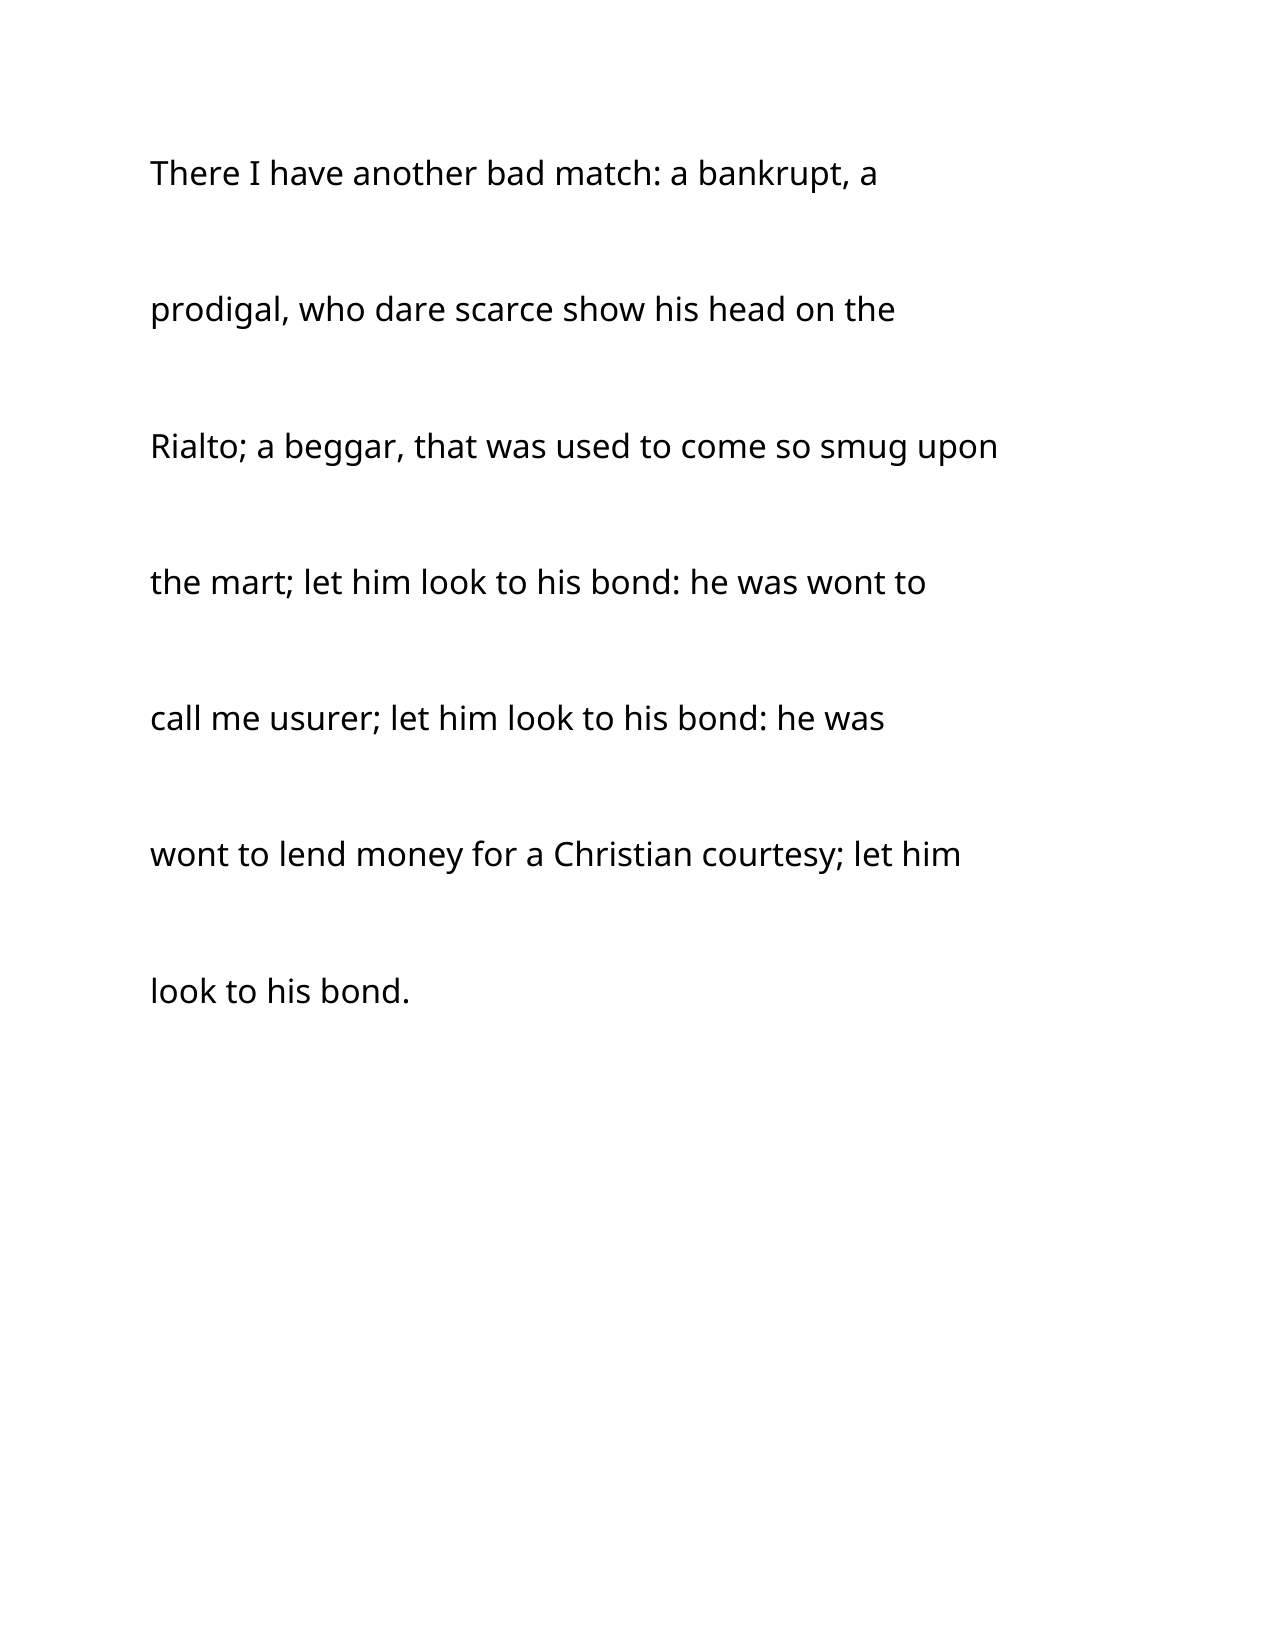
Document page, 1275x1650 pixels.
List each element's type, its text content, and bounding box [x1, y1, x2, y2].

text There I have another bad match: a bankrupt, a prodigal, who dare scarce show his head on the Rialto; a beggar, that was used to come so smug upon the mart; let him look to his bond: he was wont to call me usurer; let him look to his bond: he was wont to lend money for a Christian courtesy; let him look to his bond. [150, 150, 1125, 1013]
